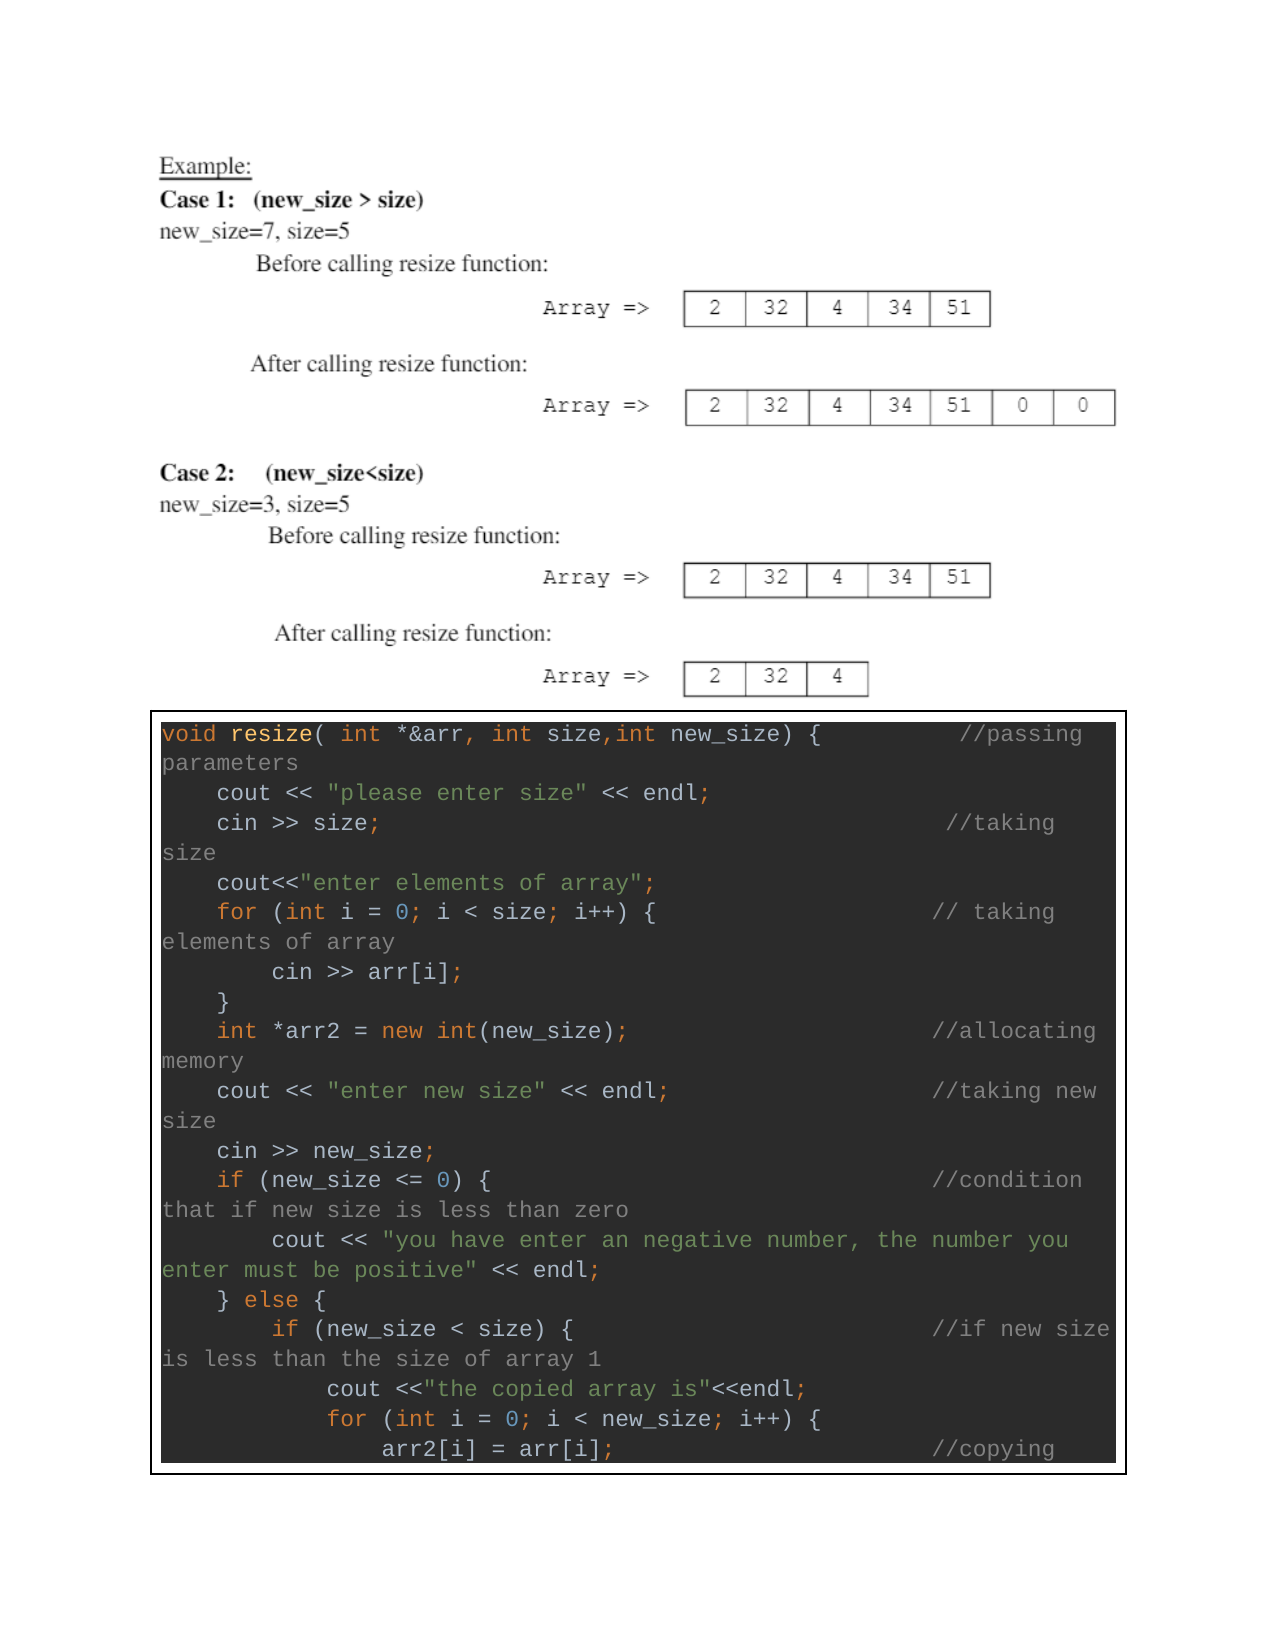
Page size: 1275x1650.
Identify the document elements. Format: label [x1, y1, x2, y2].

table_header [152, 712, 1125, 1473]
picture [150, 150, 1125, 706]
